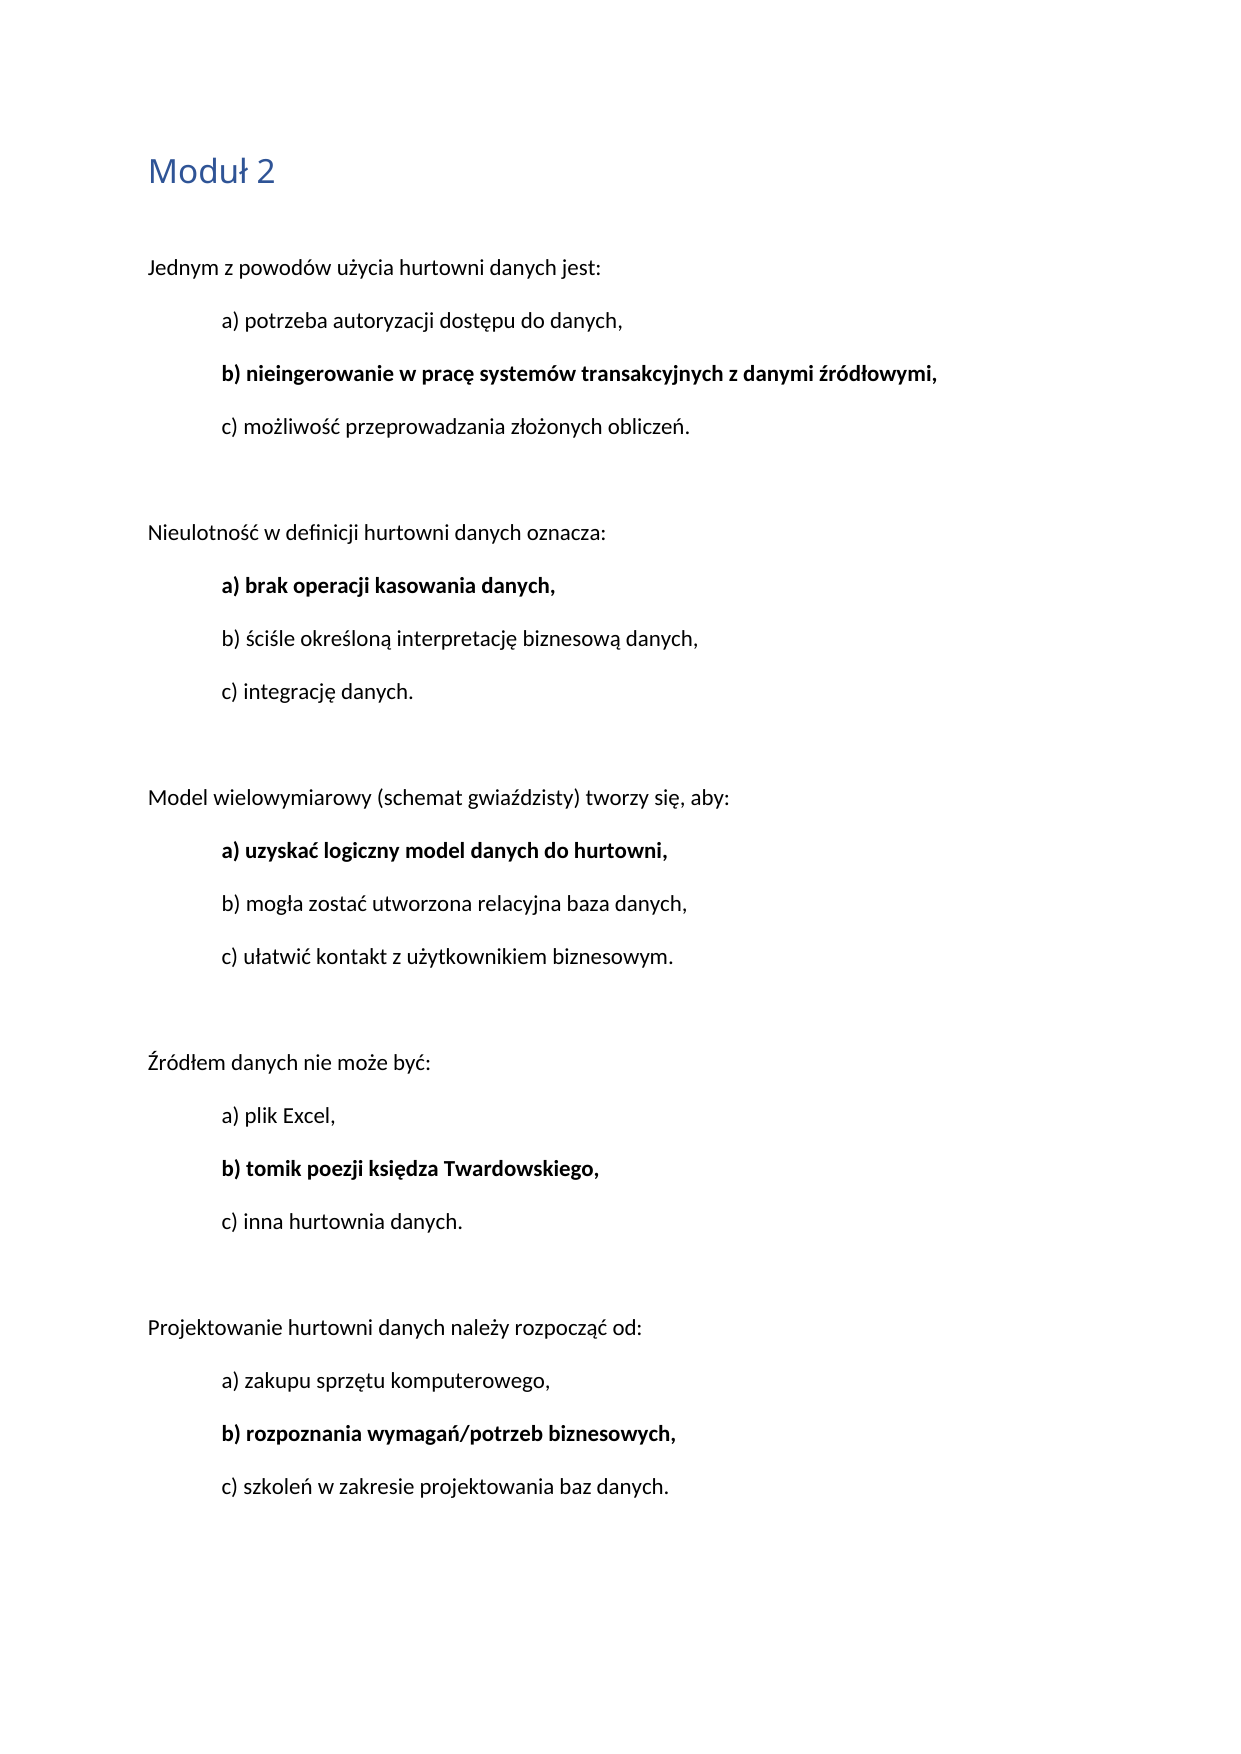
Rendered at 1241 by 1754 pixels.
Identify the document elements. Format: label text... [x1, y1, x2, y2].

text Nieulotność w definicji hurtowni danych oznacza: [148, 518, 1093, 546]
text c) szkoleń w zakresie projektowania baz danych. [148, 1472, 1093, 1500]
text a) zakupu sprzętu komputerowego, [148, 1366, 1093, 1394]
text c) możliwość przeprowadzania złożonych obliczeń. [148, 412, 1093, 440]
text b) mogła zostać utworzona relacyjna baza danych, [148, 889, 1093, 917]
text a) brak operacji kasowania danych, [148, 571, 1093, 599]
text c) inna hurtownia danych. [148, 1207, 1093, 1235]
subtitle Moduł 2 [148, 148, 1093, 193]
text b) nieingerowanie w pracę systemów transakcyjnych z danymi źródłowymi, [148, 359, 1093, 387]
text b) ściśle określoną interpretację biznesową danych, [148, 624, 1093, 652]
text Model wielowymiarowy (schemat gwiaździsty) tworzy się, aby: [148, 783, 1093, 811]
text b) tomik poezji księdza Twardowskiego, [148, 1154, 1093, 1182]
text b) rozpoznania wymagań/potrzeb biznesowych, [148, 1419, 1093, 1447]
text Projektowanie hurtowni danych należy rozpocząć od: [148, 1313, 1093, 1341]
text a) plik Excel, [148, 1101, 1093, 1129]
text c) ułatwić kontakt z użytkownikiem biznesowym. [148, 942, 1093, 970]
text Źródłem danych nie może być: [148, 1048, 1093, 1076]
text c) integrację danych. [148, 677, 1093, 705]
text a) uzyskać logiczny model danych do hurtowni, [148, 836, 1093, 864]
text Jednym z powodów użycia hurtowni danych jest: [148, 253, 1093, 281]
text a) potrzeba autoryzacji dostępu do danych, [148, 306, 1093, 334]
